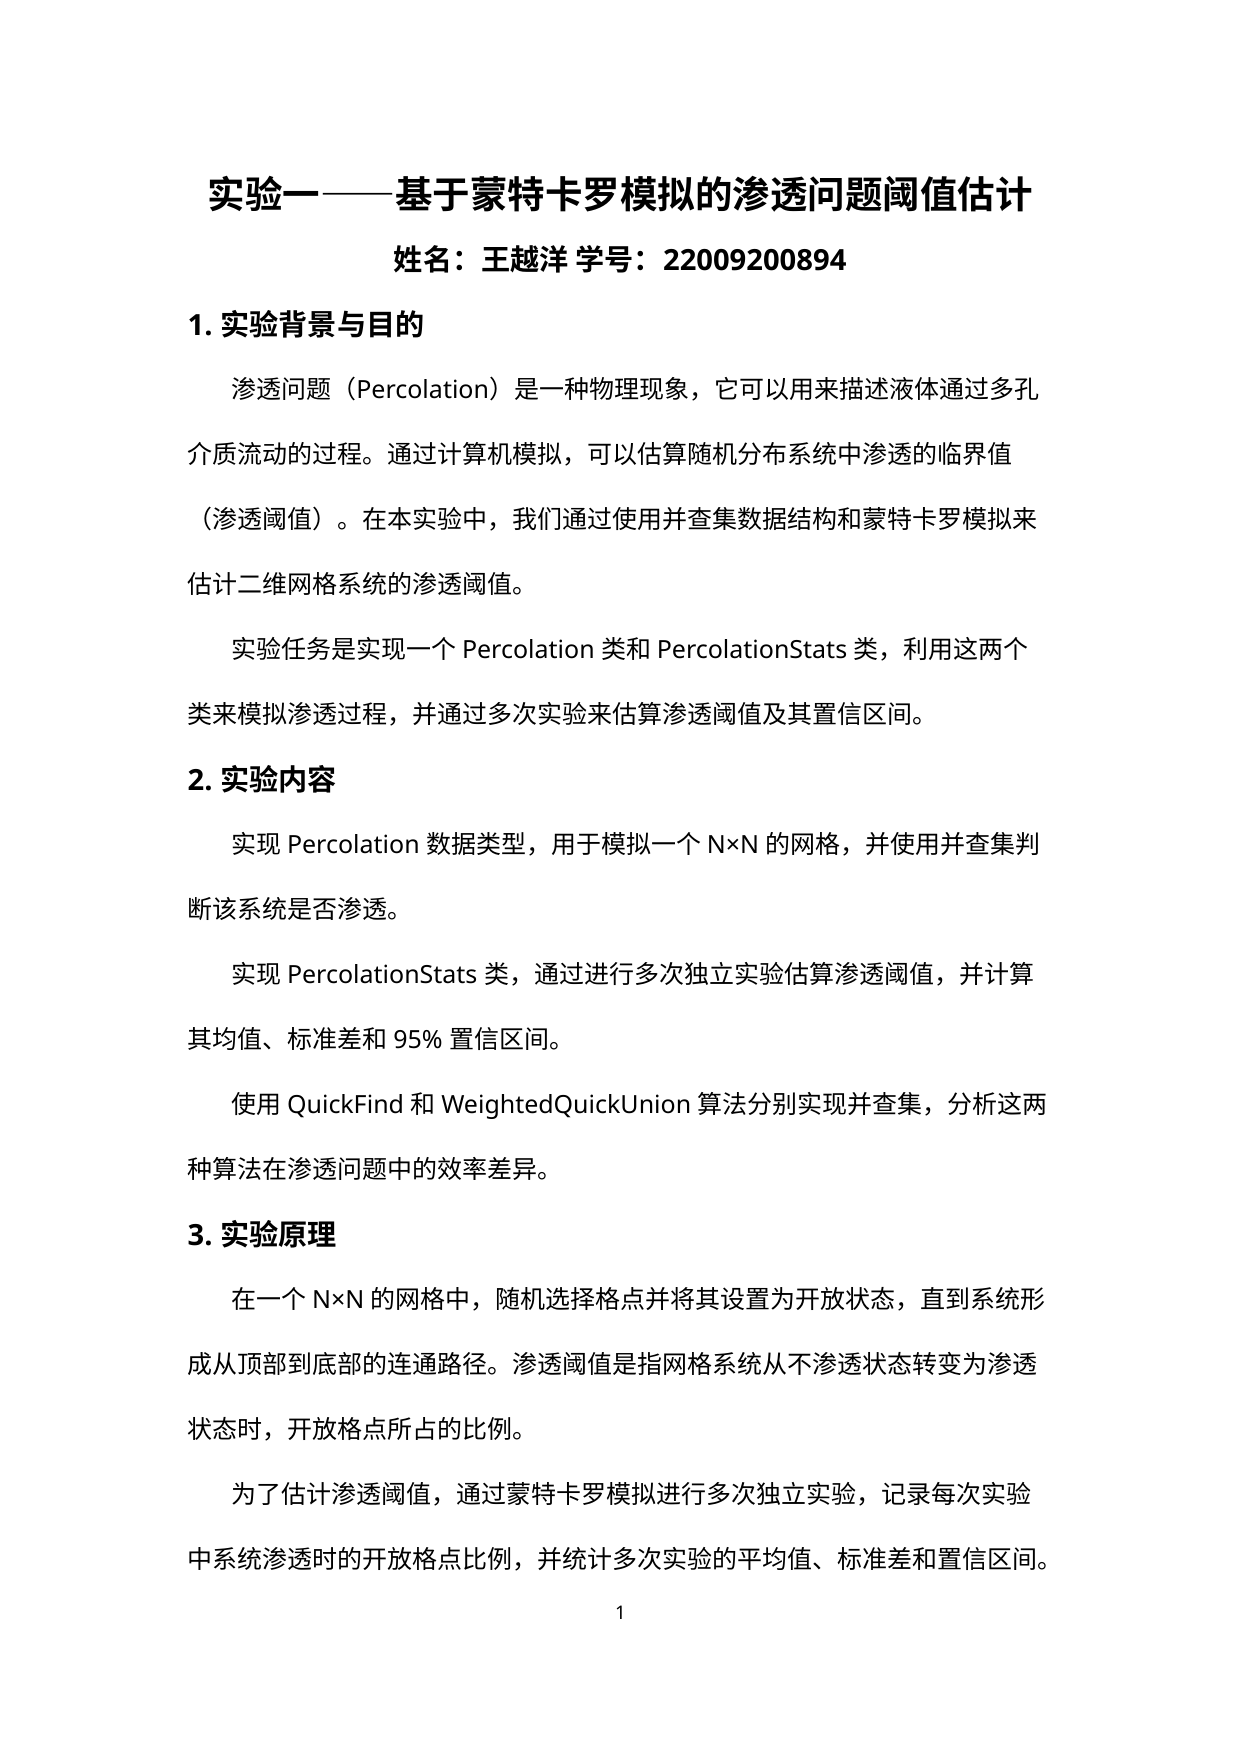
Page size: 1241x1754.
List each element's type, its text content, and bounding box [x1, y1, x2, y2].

text 渗透问题（Percolation）是一种物理现象，它可以用来描述液体通过多孔介质流动的过程。通过计算机模拟，可以估算随机分布系统中渗透的临界值（渗透阈值）。在本实验中，我们通过使用并查集数据结构和蒙特卡罗模拟来估计二维网格系统的渗透阈值。 [187, 355, 1053, 615]
text 实现 Percolation 数据类型，用于模拟一个 N×N 的网格，并使用并查集判断该系统是否渗透。 [187, 810, 1053, 940]
text 使用 QuickFind 和 WeightedQuickUnion 算法分别实现并查集，分析这两种算法在渗透问题中的效率差异。 [187, 1070, 1053, 1200]
text 3. 实验原理 [187, 1200, 1053, 1265]
text 在一个 N×N 的网格中，随机选择格点并将其设置为开放状态，直到系统形成从顶部到底部的连通路径。渗透阈值是指网格系统从不渗透状态转变为渗透状态时，开放格点所占的比例。 [187, 1265, 1053, 1460]
text 姓名：王越洋 学号：22009200894 [187, 225, 1053, 290]
text 实验任务是实现一个 Percolation 类和 PercolationStats 类，利用这两个类来模拟渗透过程，并通过多次实验来估算渗透阈值及其置信区间。 [187, 615, 1053, 745]
text 为了估计渗透阈值，通过蒙特卡罗模拟进行多次独立实验，记录每次实验中系统渗透时的开放格点比例，并统计多次实验的平均值、标准差和置信区间。 [187, 1460, 1053, 1590]
text 实验一——基于蒙特卡罗模拟的渗透问题阈值估计 [187, 160, 1053, 225]
text 实现 PercolationStats 类，通过进行多次独立实验估算渗透阈值，并计算其均值、标准差和 95% 置信区间。 [187, 940, 1053, 1070]
text 2. 实验内容 [187, 745, 1053, 810]
text 1. 实验背景与目的 [187, 290, 1053, 355]
